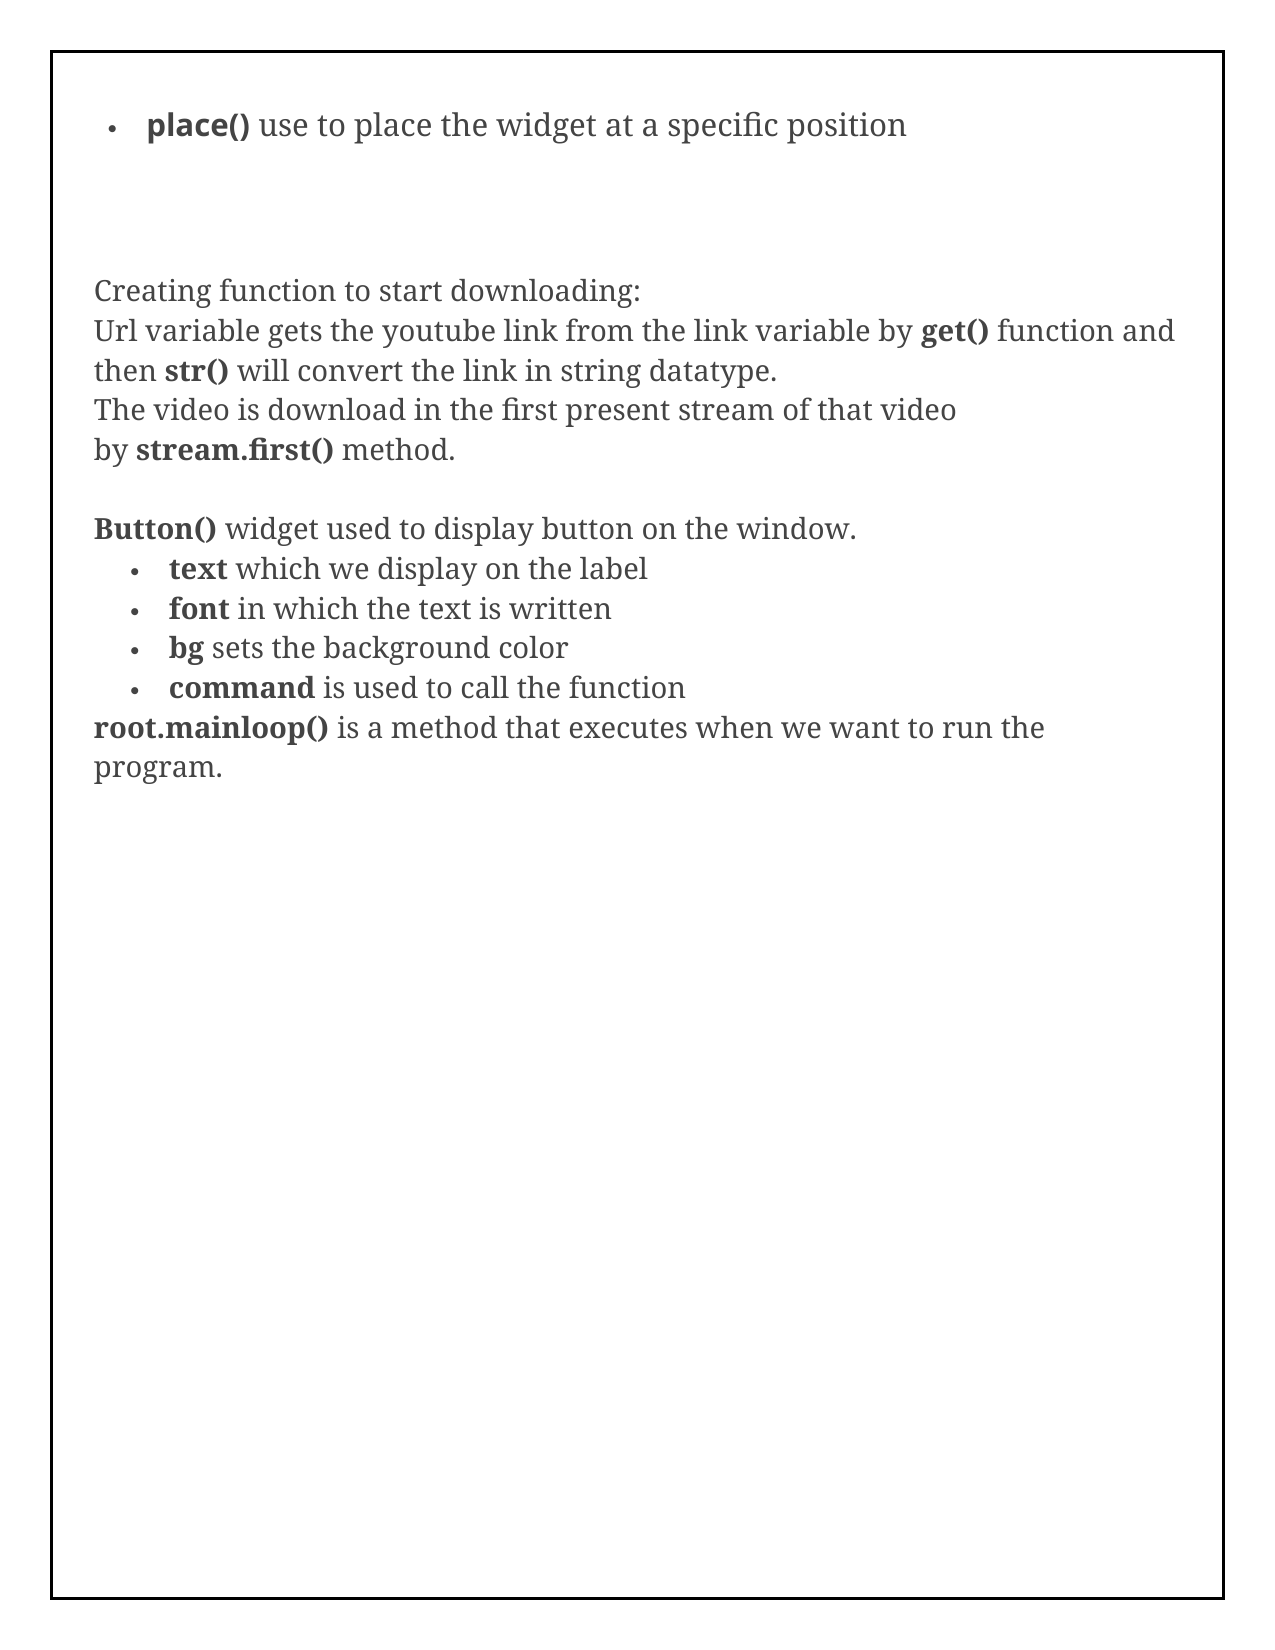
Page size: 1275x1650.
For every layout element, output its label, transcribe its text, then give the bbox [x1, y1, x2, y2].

list place() use to place the widget at a specific position [108, 103, 1181, 146]
list command is used to call the function [131, 667, 1181, 707]
list text which we display on the label [131, 548, 1181, 588]
text Button() widget used to display button on the window. [94, 508, 1181, 548]
text Creating function to start downloading: [94, 270, 1181, 310]
text Url variable gets the youtube link from the link variable by get() function and then str() will convert the link in string datatype. [94, 310, 1181, 389]
text The video is download in the first present stream of that video by stream.first() method. [94, 389, 1181, 469]
list font in which the text is written [131, 588, 1181, 628]
list bg sets the background color [131, 628, 1181, 667]
text root.mainloop() is a method that executes when we want to run the program. [94, 707, 1181, 786]
